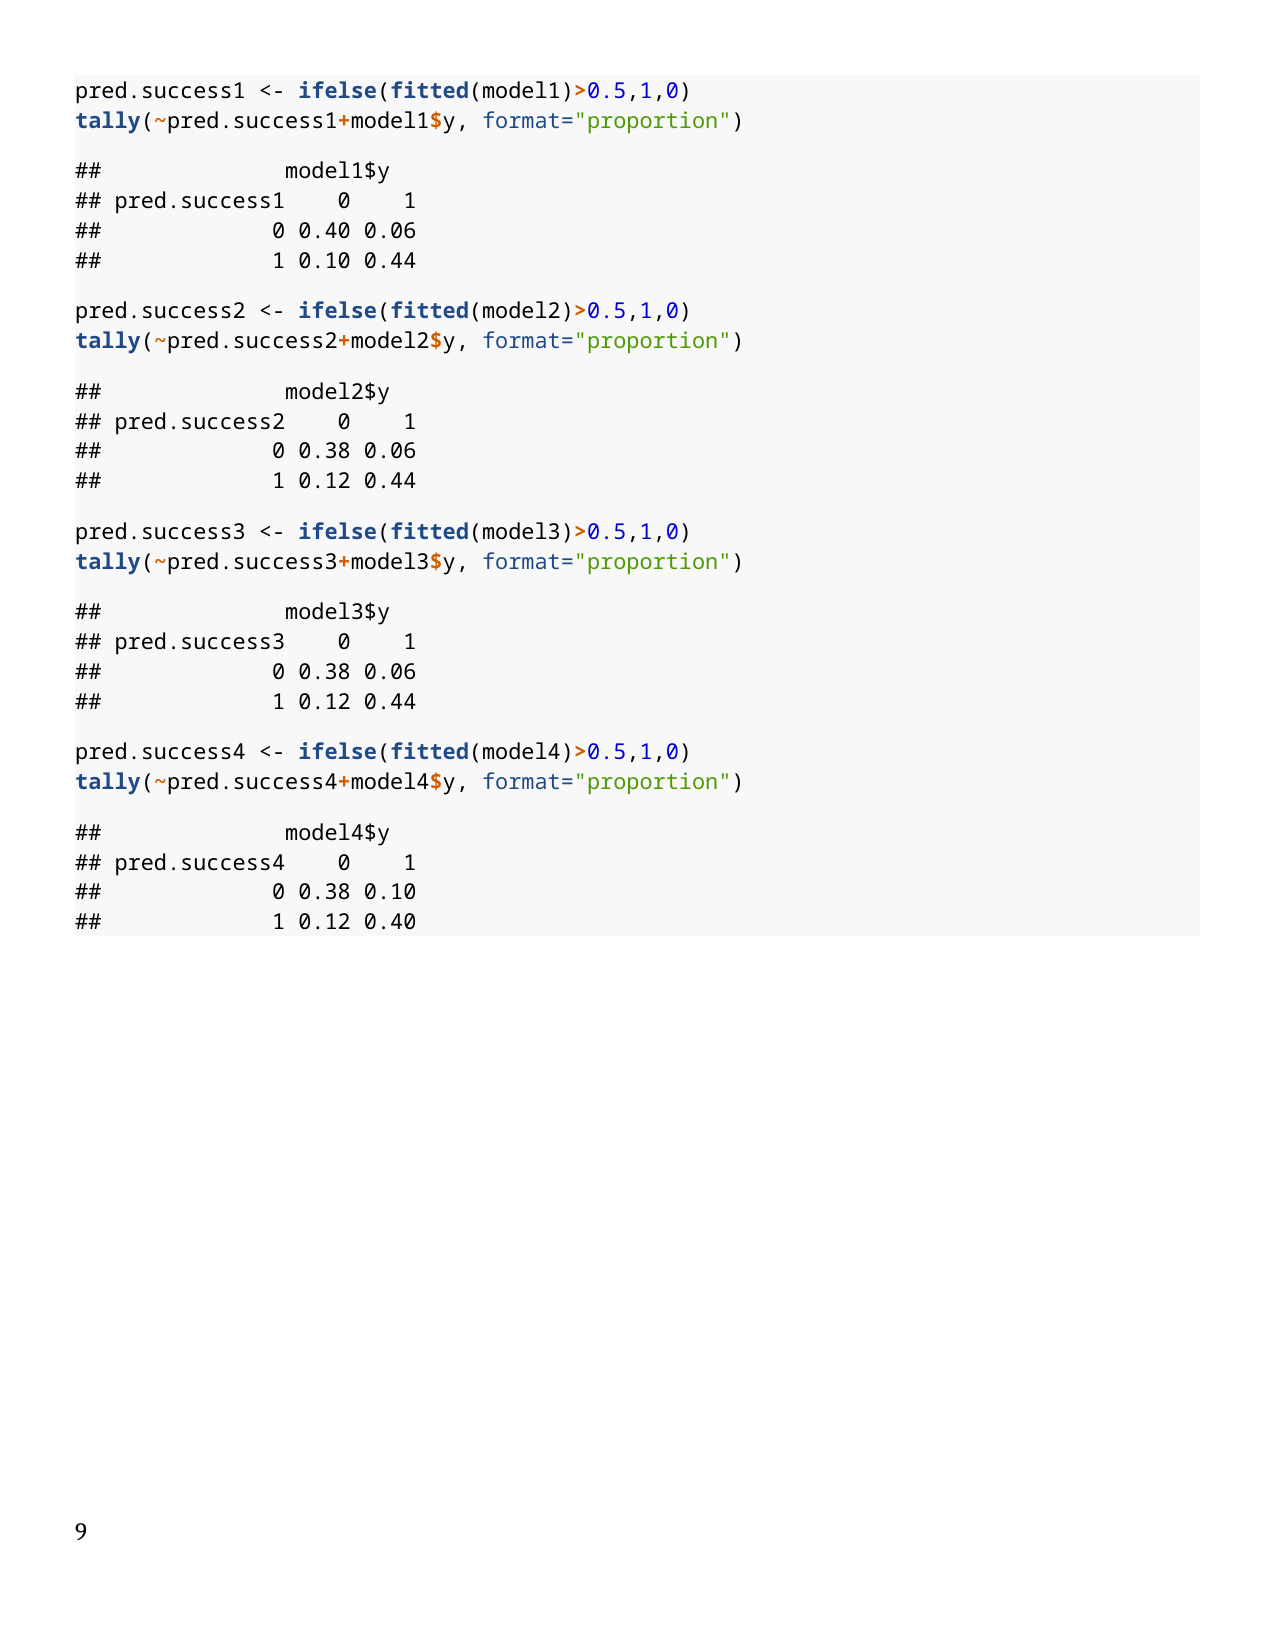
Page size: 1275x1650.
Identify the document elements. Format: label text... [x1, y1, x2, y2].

text pred.success3 <- ifelse(fitted(model3)>0.5,1,0) tally(~pred.success3+model3$y, format="proportion") [692, 516, 1200, 575]
text ## model2$y ## pred.success2 0 1 ## 0 0.38 0.06 ## 1 0.12 0.44 [75, 376, 1200, 495]
text pred.success1 <- ifelse(fitted(model1)>0.5,1,0) tally(~pred.success1+model1$y, format="proportion") [692, 75, 1200, 134]
text pred.success2 <- ifelse(fitted(model2)>0.5,1,0) tally(~pred.success2+model2$y, format="proportion") [692, 295, 1200, 355]
text ## model1$y ## pred.success1 0 1 ## 0 0.40 0.06 ## 1 0.10 0.44 [75, 155, 1200, 274]
text ## model3$y ## pred.success3 0 1 ## 0 0.38 0.06 ## 1 0.12 0.44 [75, 596, 1200, 715]
text pred.success4 <- ifelse(fitted(model4)>0.5,1,0) tally(~pred.success4+model4$y, format="proportion") [692, 736, 1200, 796]
text ## model4$y ## pred.success4 0 1 ## 0 0.38 0.10 ## 1 0.12 0.40 [75, 817, 1200, 936]
